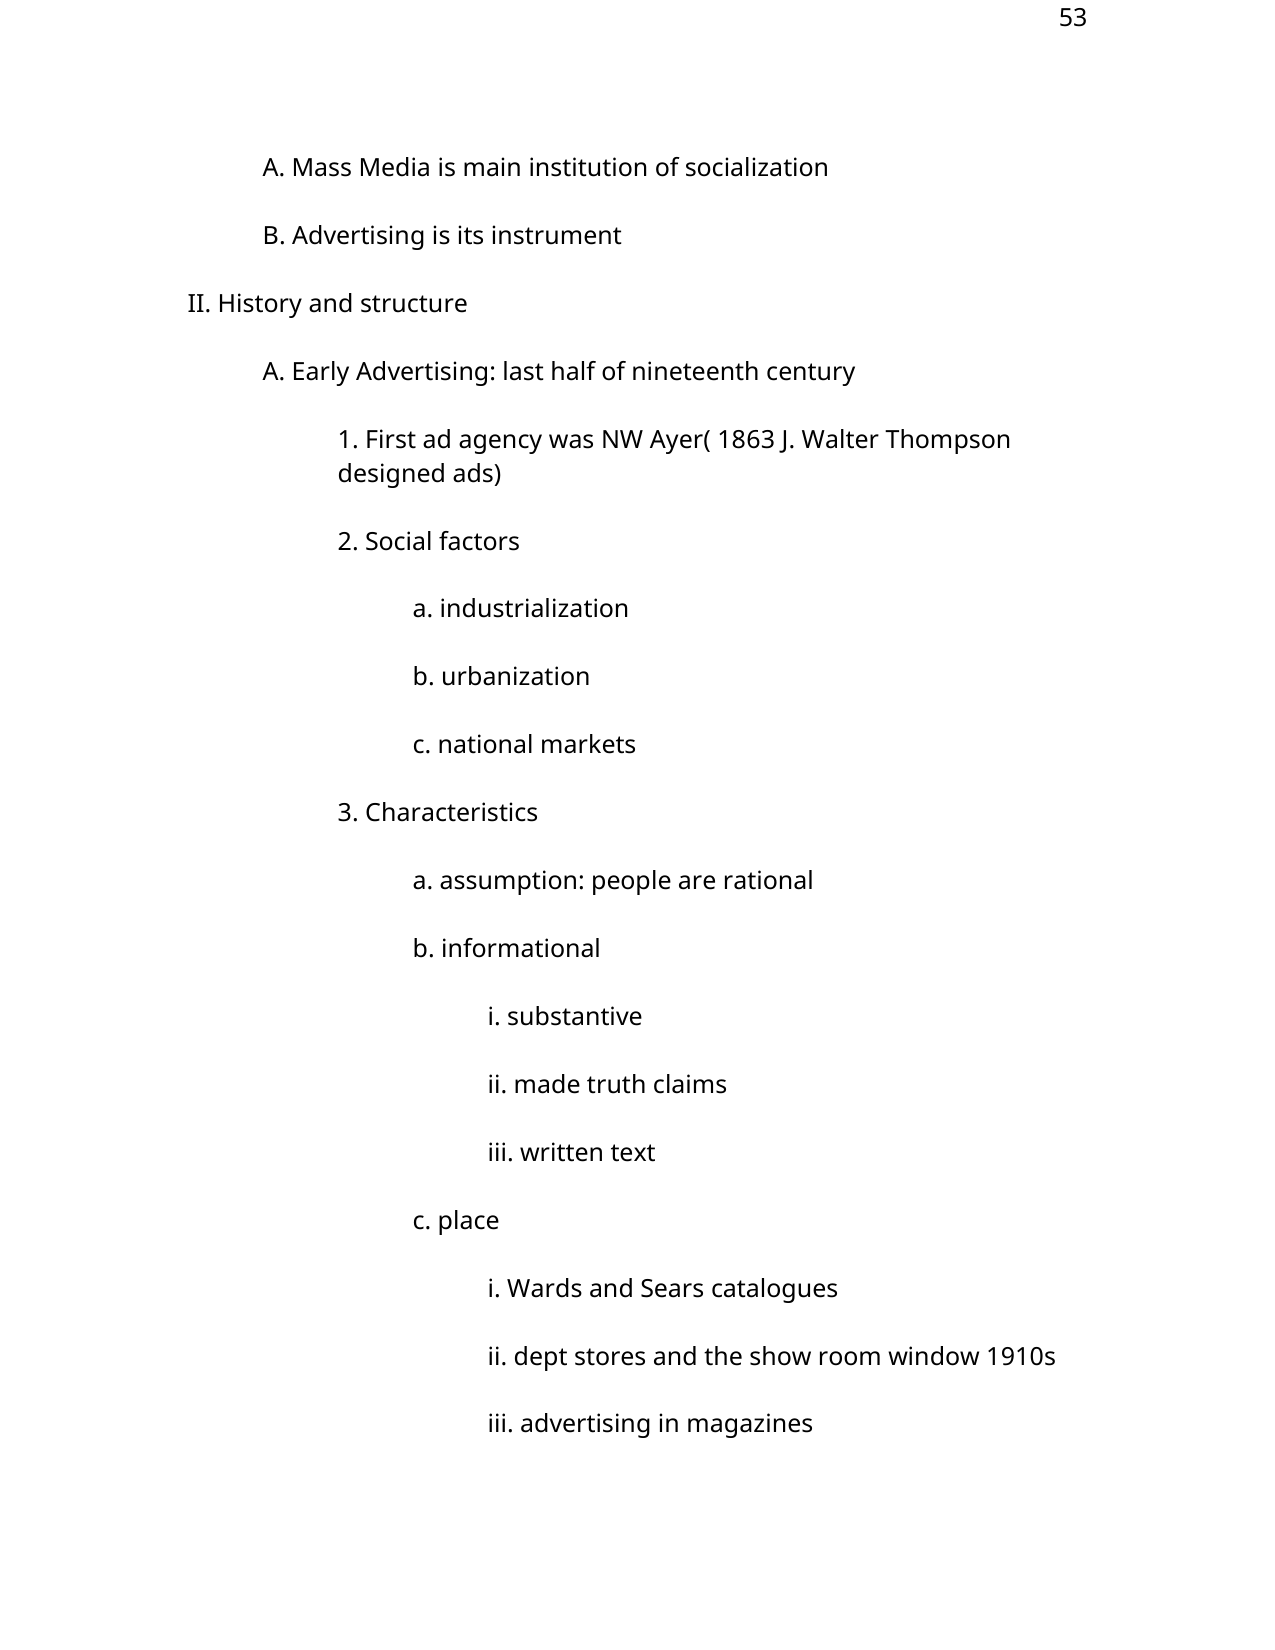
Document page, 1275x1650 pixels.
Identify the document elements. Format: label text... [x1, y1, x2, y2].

text A. Mass Media is main institution of socialization [187, 150, 1087, 184]
text i. Wards and Sears catalogues [187, 1271, 1087, 1304]
text i. substantive [187, 999, 1087, 1033]
text A. Early Advertising: last half of nineteenth century [187, 354, 1087, 388]
text b. informational [187, 931, 1087, 965]
text a. industrialization [187, 591, 1087, 625]
text 3. Characteristics [187, 795, 1087, 829]
text b. urbanization [187, 659, 1087, 693]
text iii. written text [187, 1135, 1087, 1169]
text 2. Social factors [187, 523, 1087, 557]
text c. place [187, 1203, 1087, 1237]
text iii. advertising in magazines [187, 1406, 1087, 1440]
text 1. First ad agency was NW Ayer( 1863 J. Walter Thompson designed ads) [337, 422, 1087, 489]
text ii. made truth claims [187, 1067, 1087, 1101]
text ii. dept stores and the show room window 1910s [487, 1338, 1087, 1372]
text II. History and structure [187, 286, 1087, 320]
text a. assumption: people are rational [187, 863, 1087, 897]
text B. Advertising is its instrument [187, 218, 1087, 252]
text c. national markets [187, 727, 1087, 761]
